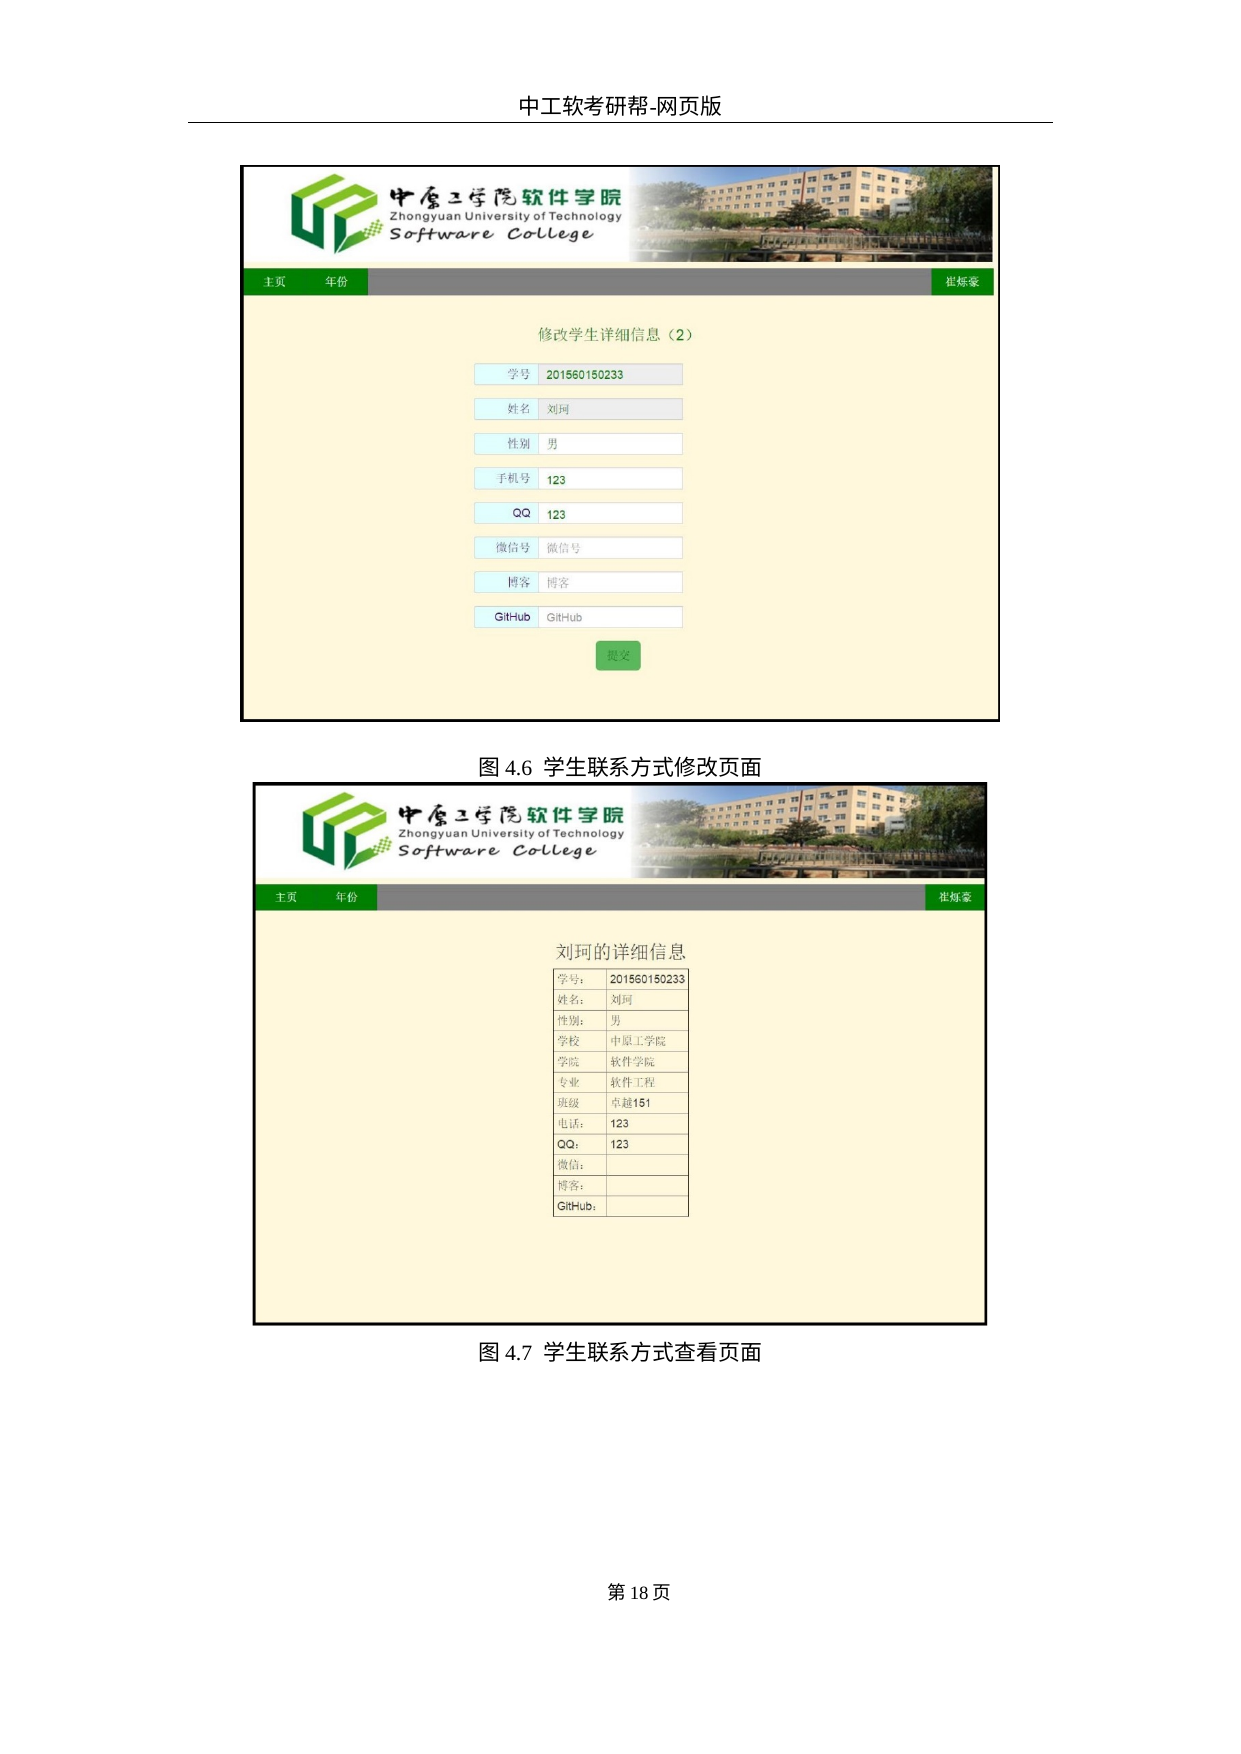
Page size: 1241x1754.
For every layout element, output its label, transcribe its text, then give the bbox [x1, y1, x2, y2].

text 图4.7 学生联系方式查看页面 [187, 1335, 1053, 1367]
picture [252, 782, 988, 1326]
picture [240, 165, 1000, 722]
text 图4.6 学生联系方式修改页面 [187, 750, 1053, 782]
